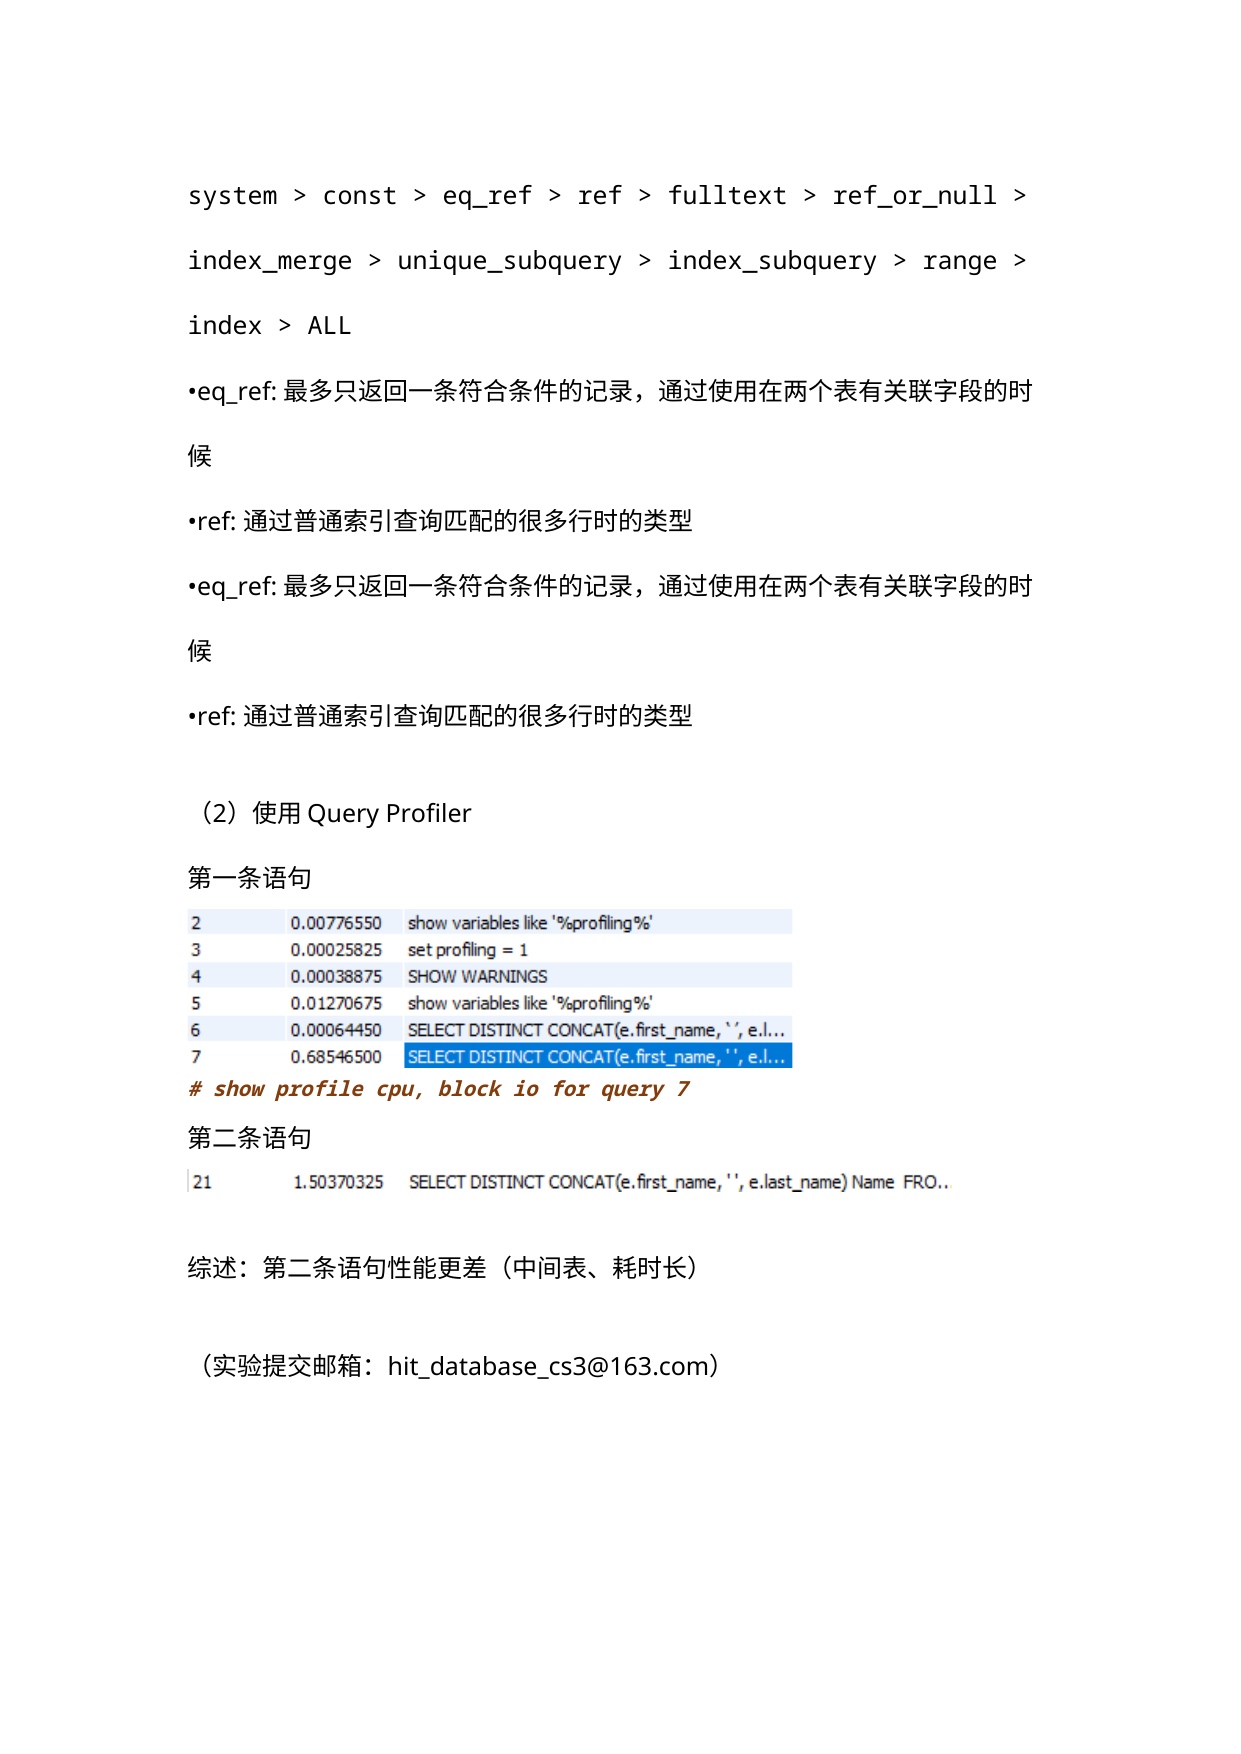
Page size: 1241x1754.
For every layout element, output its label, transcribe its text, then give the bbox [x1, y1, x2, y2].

text •ref: 通过普通索引查询匹配的很多行时的类型 [187, 487, 1053, 552]
text （2）使用Query Profiler [187, 779, 1053, 844]
picture [187, 909, 793, 1068]
text system > const > eq_ref > ref > fulltext > ref_or_null > index_merge > unique_subquery > index_subquery > range > index > ALL [187, 162, 1053, 357]
text 第二条语句 [187, 1104, 1053, 1169]
text •ref: 通过普通索引查询匹配的很多行时的类型 [187, 682, 1053, 747]
picture [187, 1169, 952, 1192]
text •eq_ref: 最多只返回一条符合条件的记录，通过使用在两个表有关联字段的时候 [187, 552, 1053, 682]
text # show profile cpu, block io for query 7 [187, 1072, 1053, 1104]
text 第一条语句 [187, 844, 1053, 909]
text （实验提交邮箱：hit_database_cs3@163.com） [187, 1332, 1053, 1397]
text •eq_ref: 最多只返回一条符合条件的记录，通过使用在两个表有关联字段的时候 [187, 357, 1053, 487]
text 综述：第二条语句性能更差（中间表、耗时长） [187, 1234, 1053, 1299]
